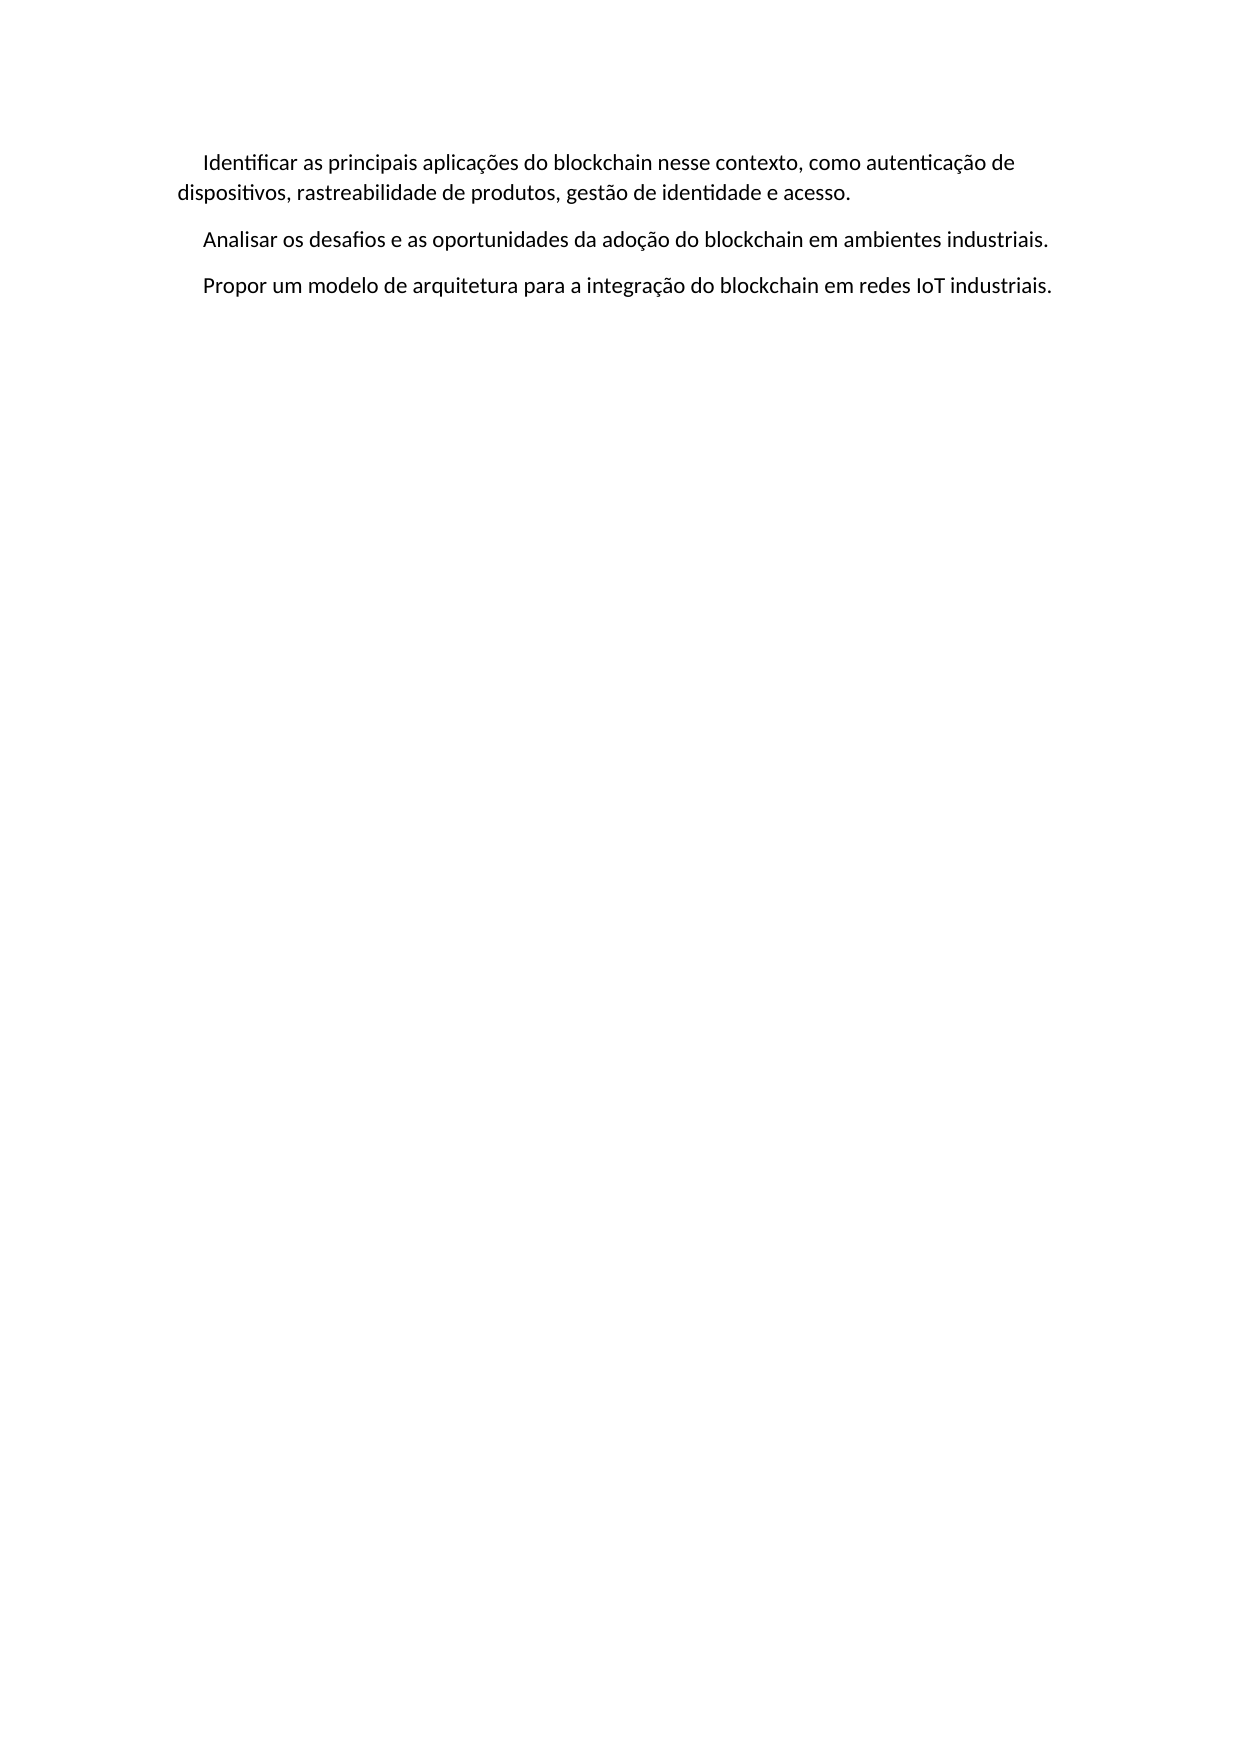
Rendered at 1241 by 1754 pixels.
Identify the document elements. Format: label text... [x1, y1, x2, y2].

text Analisar os desafios e as oportunidades da adoção do blockchain em ambientes industriais. [177, 225, 1063, 253]
text Identificar as principais aplicações do blockchain nesse contexto, como autenticação de dispositivos, rastreabilidade de produtos, gestão de identidade e acesso. [177, 148, 1063, 206]
text Propor um modelo de arquitetura para a integração do blockchain em redes IoT industriais. [177, 272, 1063, 299]
